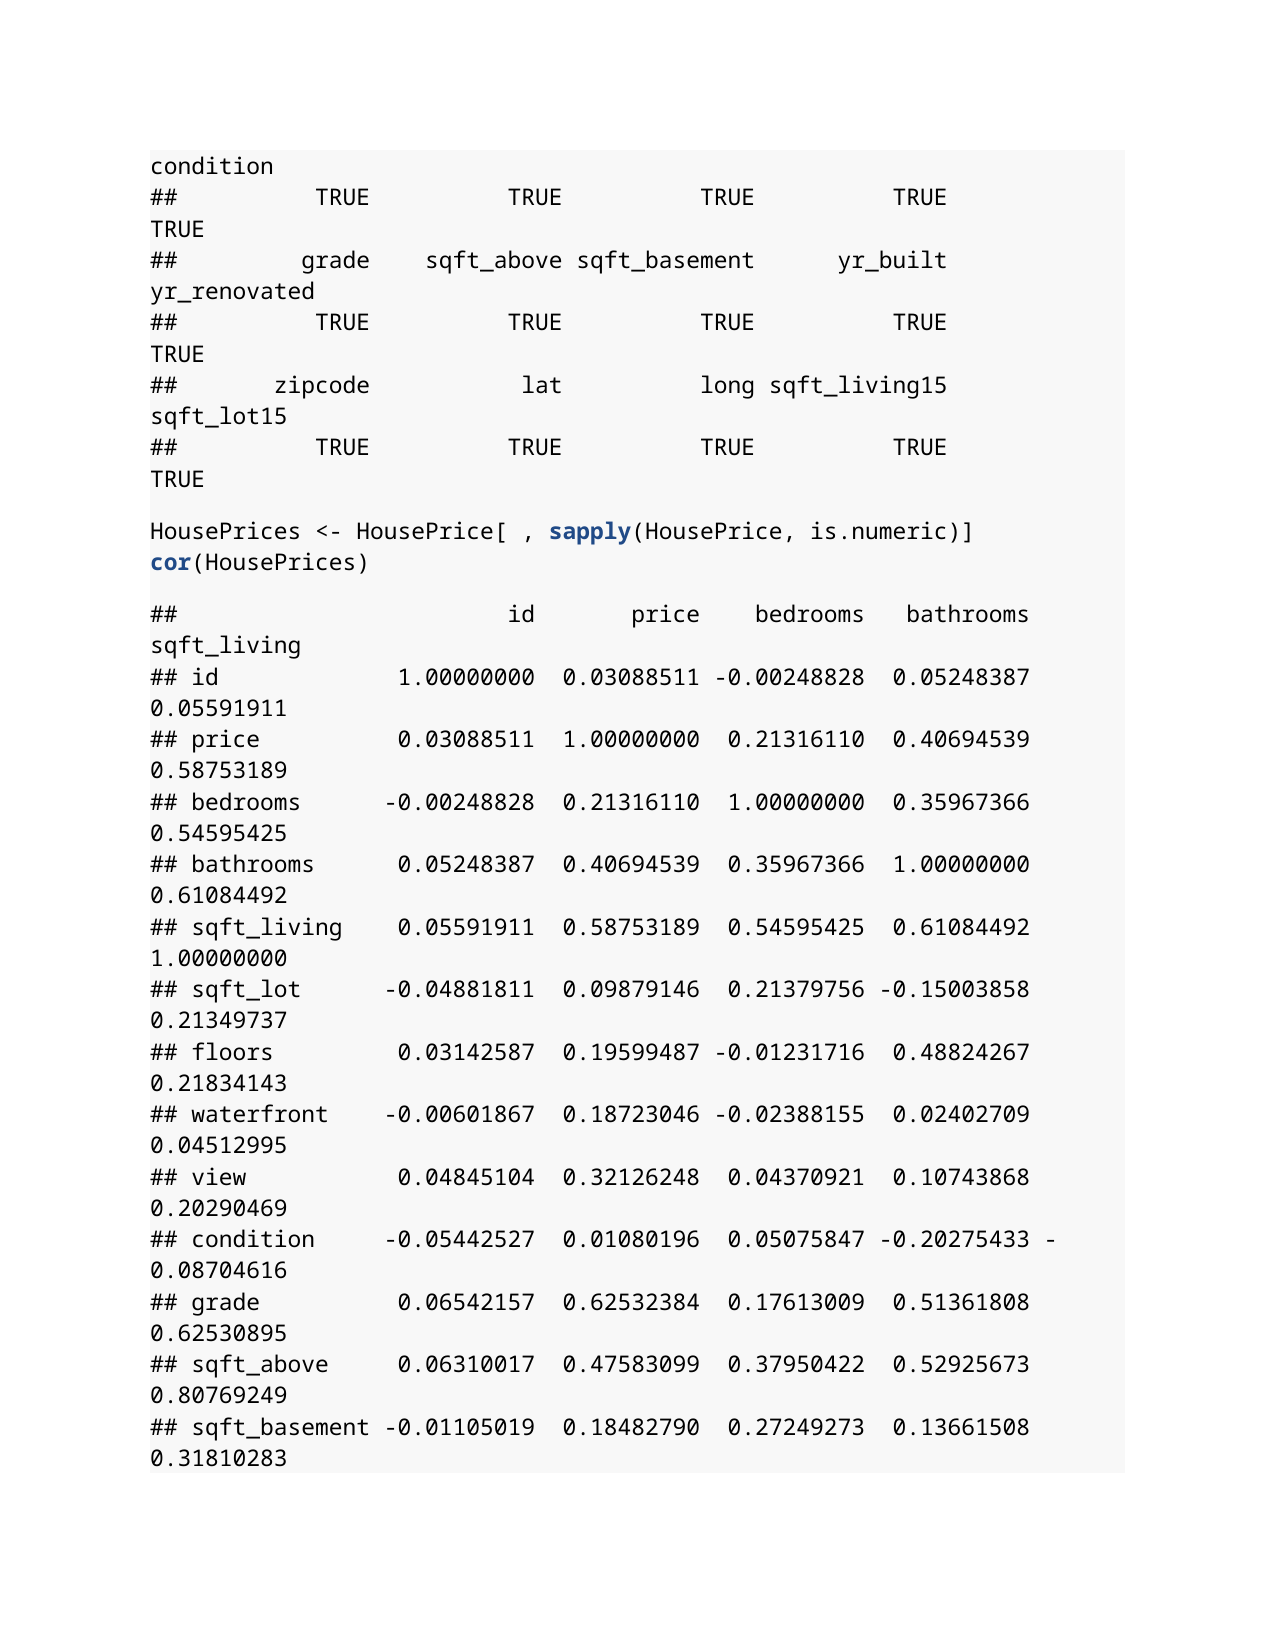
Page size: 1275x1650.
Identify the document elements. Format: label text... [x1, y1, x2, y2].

text HousePrices <- HousePrice[ , sapply(HousePrice, is.numeric)] cor(HousePrices) [150, 514, 1125, 577]
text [150, 598, 1125, 1473]
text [150, 150, 1125, 494]
